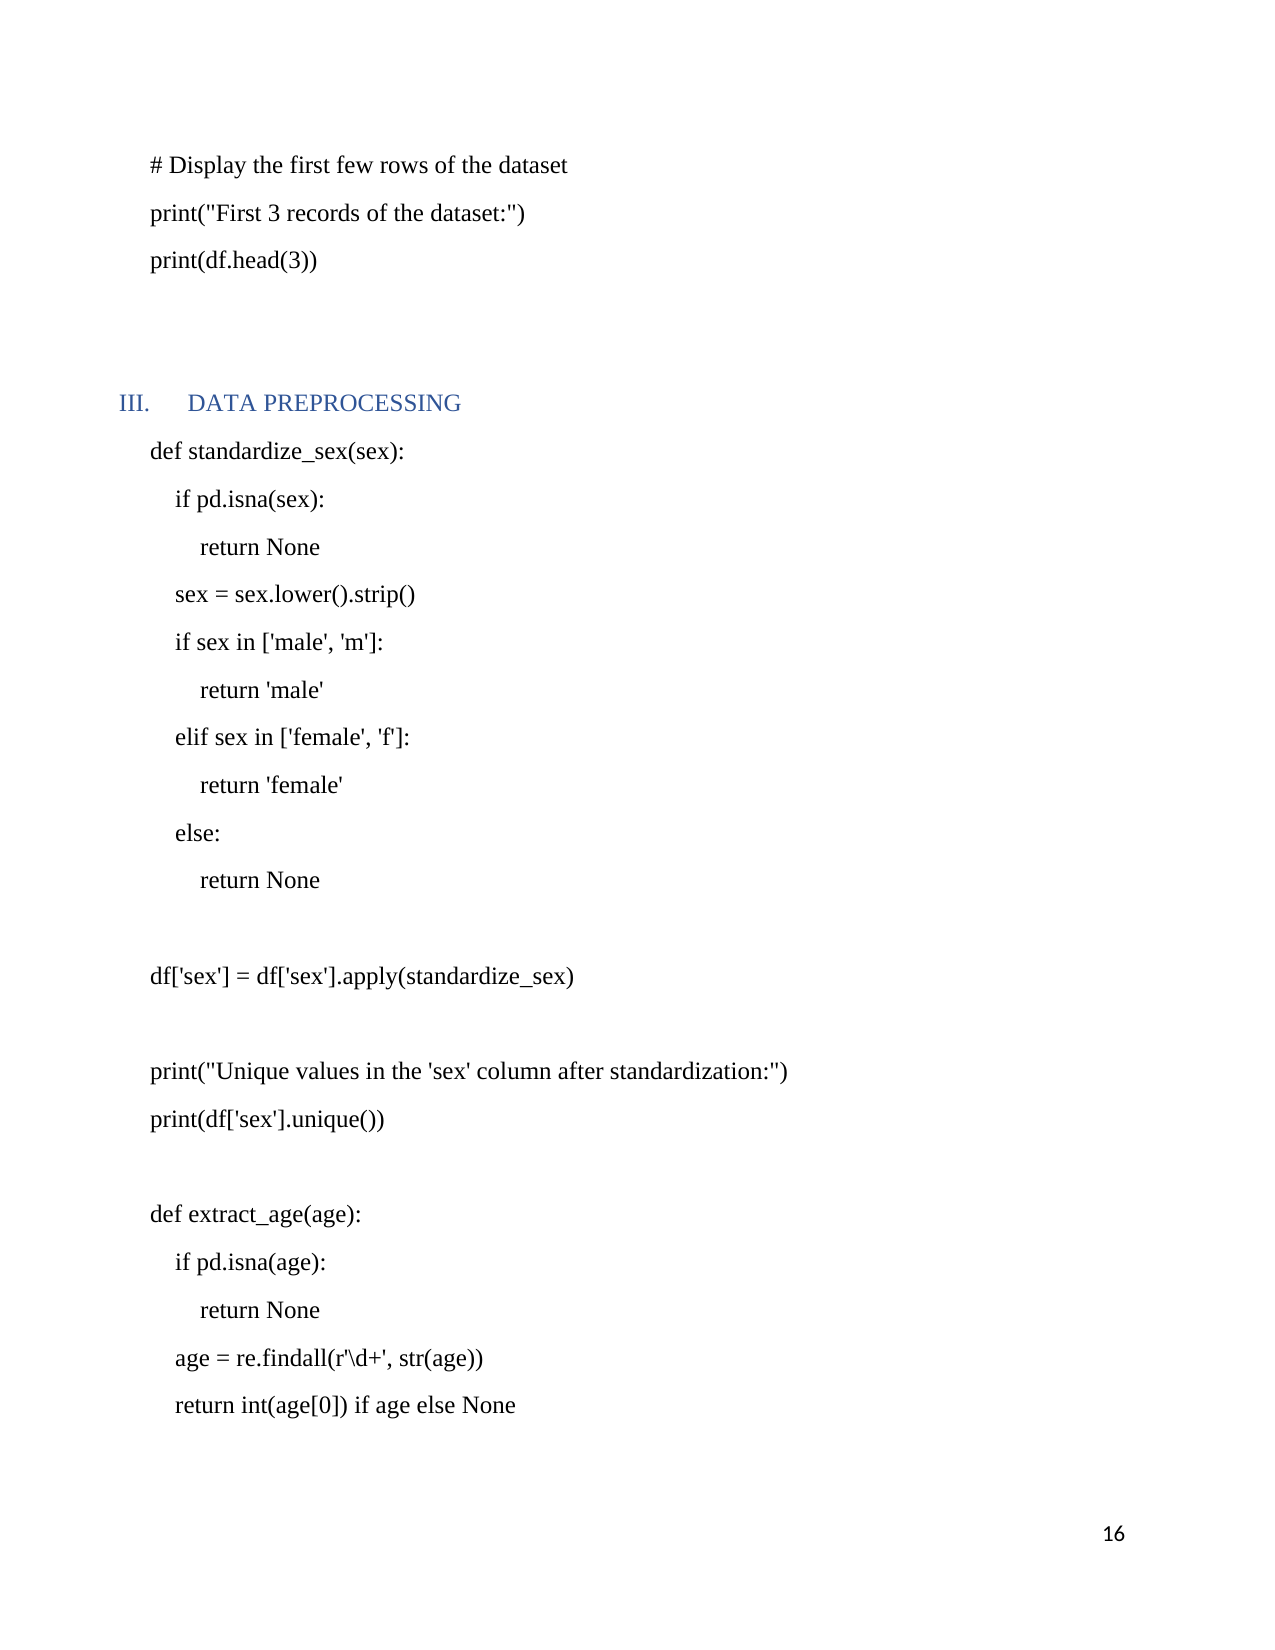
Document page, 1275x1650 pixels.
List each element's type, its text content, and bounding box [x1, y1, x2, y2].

text df['sex'] = df['sex'].apply(standardize_sex) [150, 961, 1125, 990]
text else: [150, 818, 1125, 847]
text return None [150, 1295, 1125, 1324]
text elif sex in ['female', 'f']: [150, 722, 1125, 751]
text # Display the first few rows of the dataset [150, 150, 1125, 179]
text sex = sex.lower().strip() [150, 579, 1125, 608]
text return 'male' [150, 675, 1125, 703]
text return None [150, 866, 1125, 894]
text return 'female' [150, 770, 1125, 799]
text return int(age[0]) if age else None [150, 1390, 1125, 1419]
text def extract_age(age): [150, 1199, 1125, 1228]
text print("First 3 records of the dataset:") [150, 198, 1125, 226]
text if pd.isna(sex): [150, 484, 1125, 513]
text return None [150, 532, 1125, 560]
text def standardize_sex(sex): [150, 436, 1125, 465]
text age = re.findall(r'\d+', str(age)) [150, 1343, 1125, 1371]
text if pd.isna(age): [150, 1247, 1125, 1276]
text print(df['sex'].unique()) [150, 1104, 1125, 1133]
text print("Unique values in the 'sex' column after standardization:") [150, 1056, 1125, 1085]
text print(df.head(3)) [150, 245, 1125, 274]
list DATA PREPROCESSING [150, 388, 1125, 417]
text if sex in ['male', 'm']: [150, 627, 1125, 656]
